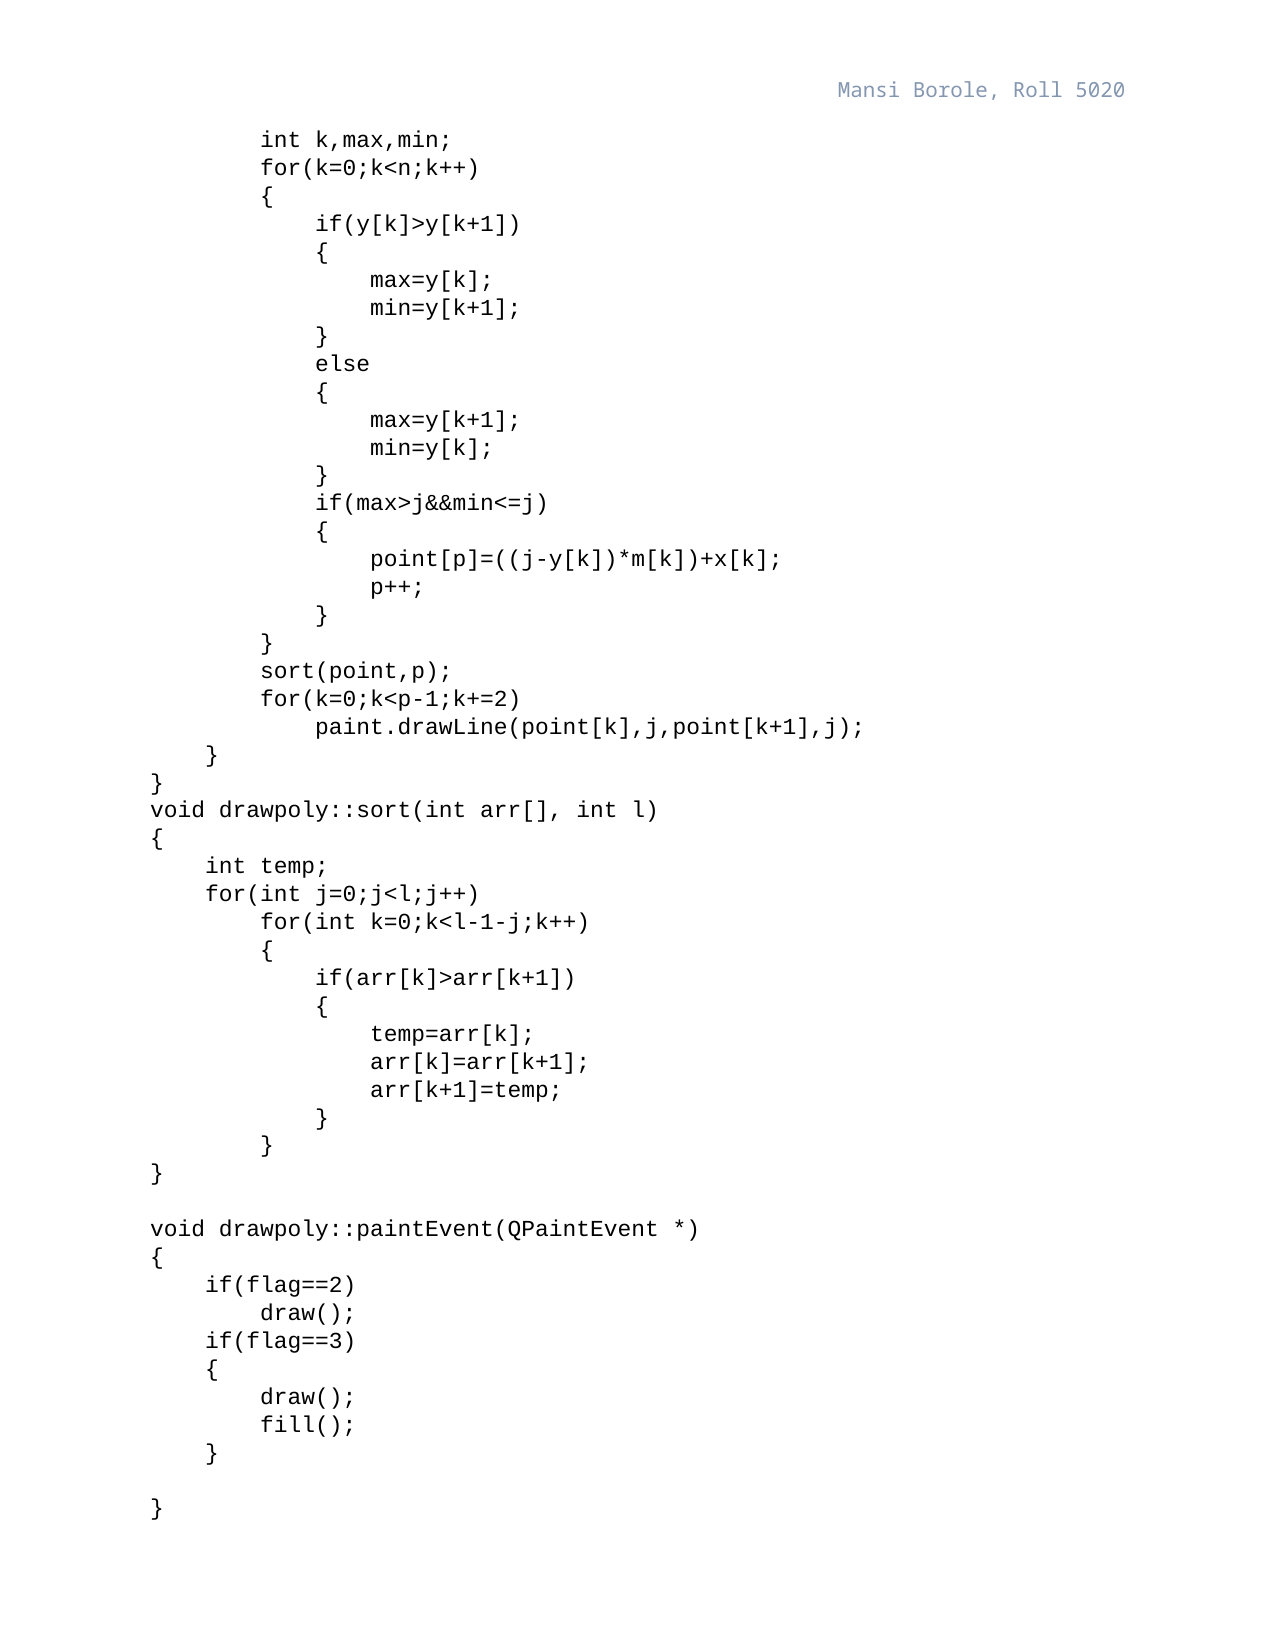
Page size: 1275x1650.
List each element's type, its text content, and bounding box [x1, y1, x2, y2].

text } [150, 603, 1125, 629]
text { [150, 1246, 1125, 1271]
text arr[k+1]=temp; [150, 1078, 1125, 1104]
text } [150, 1106, 1125, 1132]
text for(int j=0;j<l;j++) [150, 883, 1125, 908]
text } [150, 1441, 1125, 1467]
text int temp; [150, 855, 1125, 881]
text { [150, 1357, 1125, 1383]
text void drawpoly::paintEvent(QPaintEvent *) [150, 1218, 1125, 1243]
text draw(); [150, 1385, 1125, 1411]
text paint.drawLine(point[k],j,point[k+1],j); [150, 715, 1125, 741]
text draw(); [150, 1301, 1125, 1327]
text fill(); [150, 1413, 1125, 1439]
text for(k=0;k<p-1;k+=2) [150, 687, 1125, 713]
text max=y[k]; [150, 268, 1125, 294]
text } [150, 464, 1125, 490]
text } [150, 1162, 1125, 1188]
text if(arr[k]>arr[k+1]) [150, 966, 1125, 992]
text } [150, 1497, 1125, 1523]
text int k,max,min; [150, 129, 1125, 155]
text sort(point,p); [150, 659, 1125, 685]
text max=y[k+1]; [150, 408, 1125, 434]
text { [150, 380, 1125, 406]
text { [150, 241, 1125, 266]
text { [150, 827, 1125, 853]
text { [150, 185, 1125, 211]
text { [150, 520, 1125, 546]
text for(k=0;k<n;k++) [150, 157, 1125, 183]
text if(y[k]>y[k+1]) [150, 213, 1125, 238]
text point[p]=((j-y[k])*m[k])+x[k]; [150, 548, 1125, 573]
text min=y[k+1]; [150, 296, 1125, 322]
text min=y[k]; [150, 436, 1125, 462]
text temp=arr[k]; [150, 1022, 1125, 1048]
text for(int k=0;k<l-1-j;k++) [150, 911, 1125, 936]
text if(flag==3) [150, 1329, 1125, 1355]
text } [150, 324, 1125, 350]
text } [150, 771, 1125, 797]
text if(max>j&&min<=j) [150, 492, 1125, 518]
text } [150, 631, 1125, 657]
text else [150, 352, 1125, 378]
text { [150, 938, 1125, 964]
text p++; [150, 576, 1125, 601]
text } [150, 1134, 1125, 1160]
text arr[k]=arr[k+1]; [150, 1050, 1125, 1076]
text } [150, 743, 1125, 769]
text void drawpoly::sort(int arr[], int l) [150, 799, 1125, 825]
text { [150, 994, 1125, 1020]
text if(flag==2) [150, 1273, 1125, 1299]
